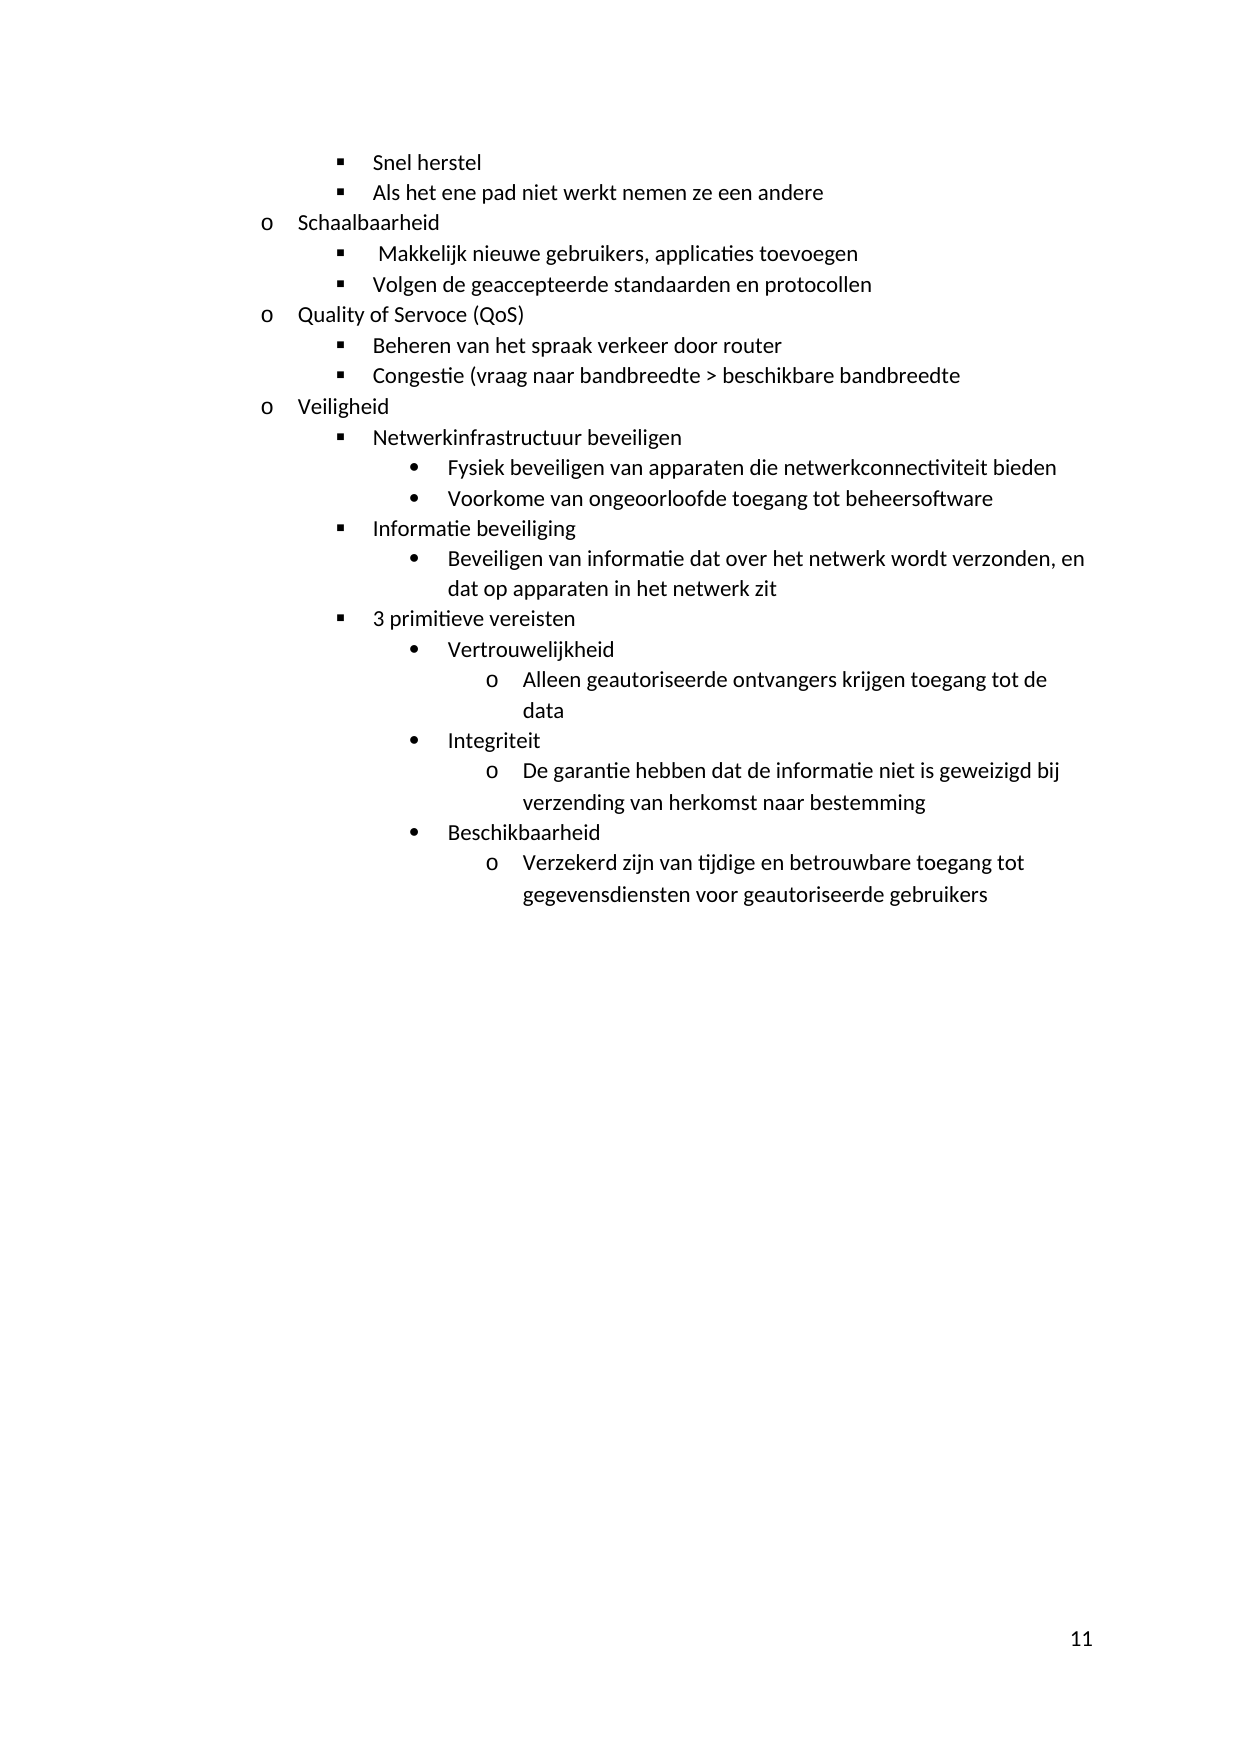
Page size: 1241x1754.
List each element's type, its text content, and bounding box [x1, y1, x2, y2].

list Volgen de geaccepteerde standaarden en protocollen [335, 270, 1093, 298]
list Vertrouwelijkheid [410, 635, 1093, 663]
list Als het ene pad niet werkt nemen ze een andere [335, 178, 1093, 206]
list 3 primitieve vereisten [335, 604, 1093, 632]
list Integriteit [410, 726, 1093, 754]
list Verzekerd zijn van tijdige en betrouwbare toegang tot gegevensdiensten voor geautoriseerde gebruikers [485, 848, 1093, 908]
list Alleen geautoriseerde ontvangers krijgen toegang tot de data [485, 665, 1093, 724]
list Veiligheid [260, 392, 1093, 421]
list Schaalbaarheid [260, 208, 1093, 237]
list Beheren van het spraak verkeer door router [335, 331, 1093, 359]
list Voorkome van ongeoorloofde toegang tot beheersoftware [410, 484, 1093, 512]
list Snel herstel [335, 148, 1093, 176]
list Congestie (vraag naar bandbreedte > beschikbare bandbreedte [335, 362, 1093, 389]
list Makkelijk nieuwe gebruikers, applicaties toevoegen [335, 239, 1093, 267]
list Fysiek beveiligen van apparaten die netwerkconnectiviteit bieden [410, 453, 1093, 481]
list Netwerkinfrastructuur beveiligen [335, 423, 1093, 451]
list De garantie hebben dat de informatie niet is geweizigd bij verzending van herkomst naar bestemming [485, 757, 1093, 816]
list Beveiligen van informatie dat over het netwerk wordt verzonden, en dat op apparaten in het netwerk zit [410, 544, 1093, 602]
list Informatie beveiliging [335, 514, 1093, 542]
list Beschikbaarheid [410, 818, 1093, 846]
list Quality of Servoce (QoS) [260, 300, 1093, 329]
